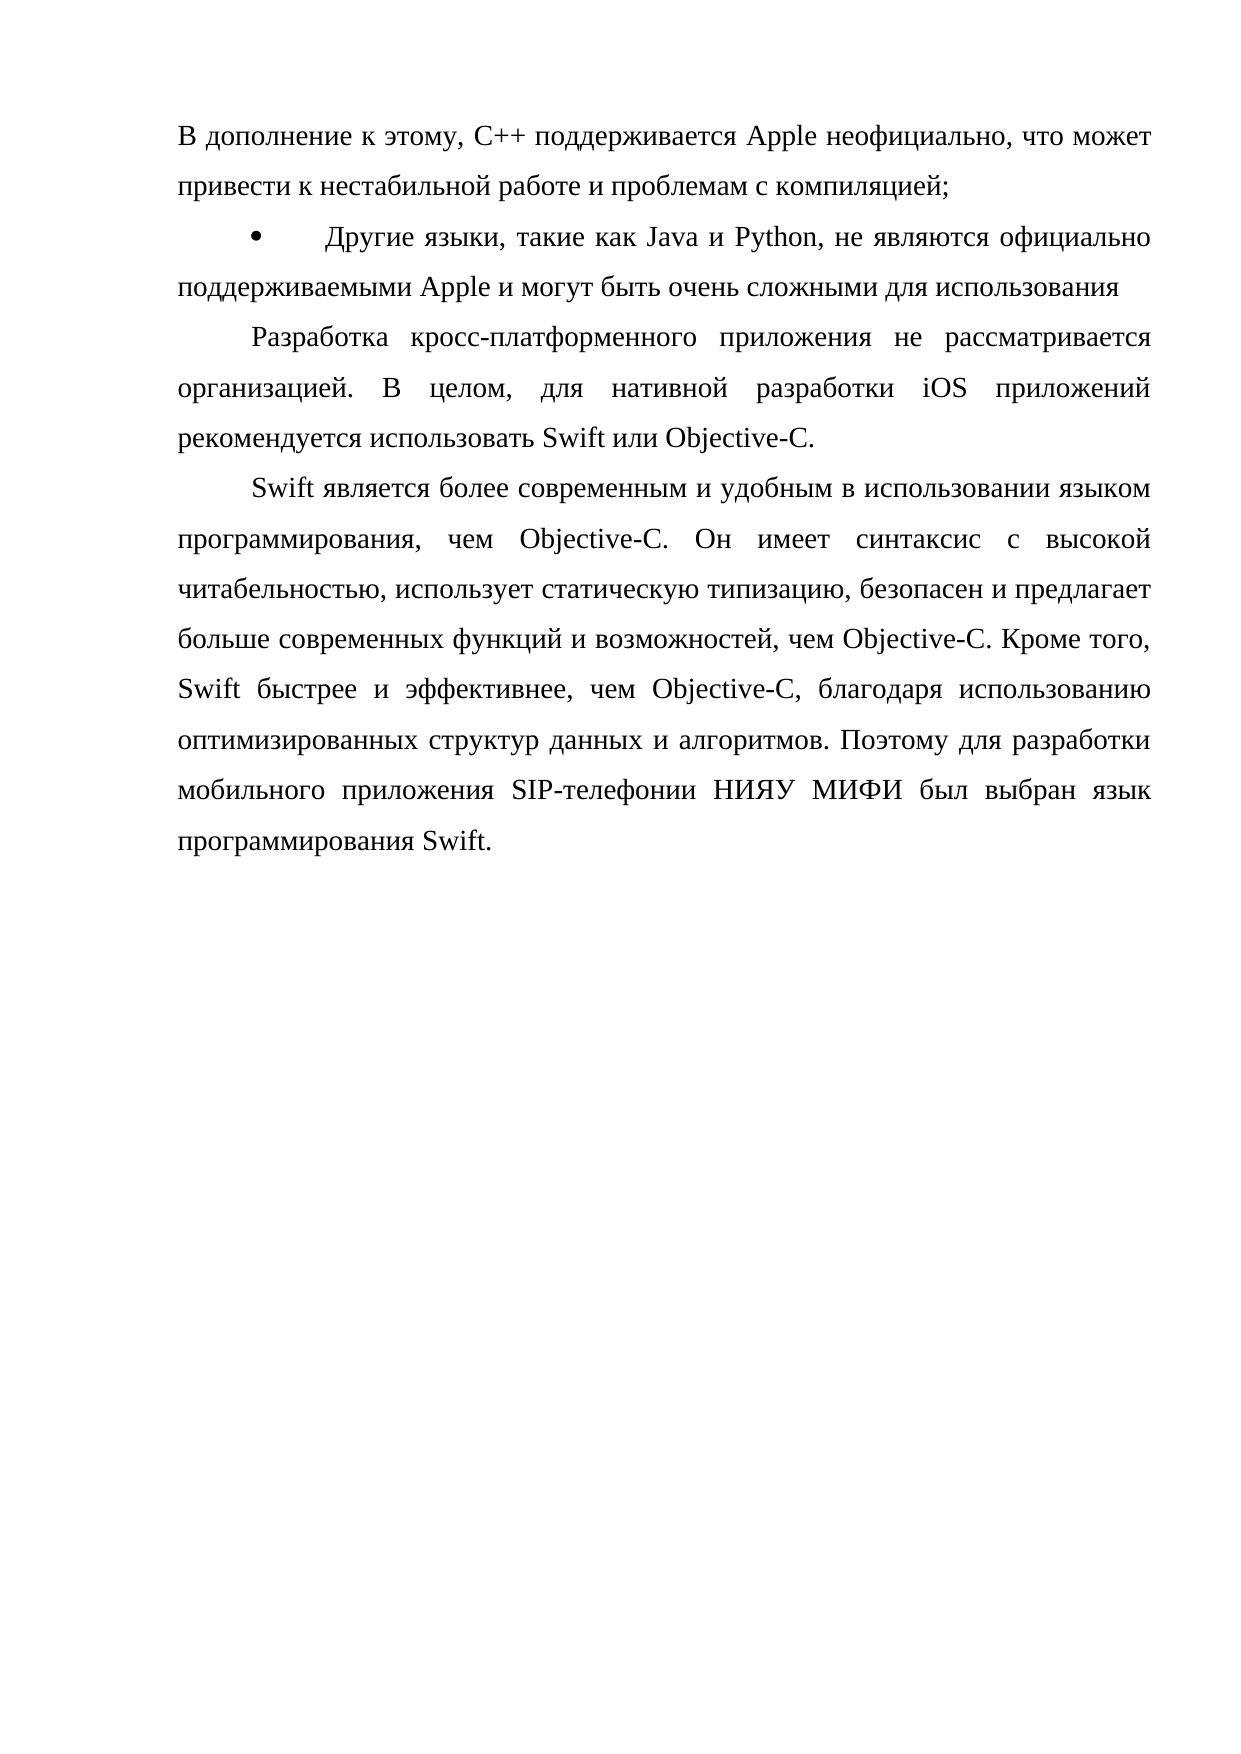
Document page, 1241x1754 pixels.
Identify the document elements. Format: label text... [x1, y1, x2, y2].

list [177, 118, 1152, 202]
list Swift является более современным и удобным в использовании языком программирования, чем Objective-C. Он имеет синтаксис с высокой читабельностью, использует статическую типизацию, безопасен и предлагает больше современных функций и возможностей, чем Objective-C. Кроме того, Swift быстрее и эффективнее, чем Objective-C, благодаря использованию оптимизированных структур данных и алгоритмов. Поэтому для разработки мобильного приложения SIP-телефонии НИЯУ МИФИ был выбран язык программирования Swift. [177, 470, 1152, 856]
list Разработка кросс-платформенного приложения не рассматривается организацией. В целом, для нативной разработки iOS приложений рекомендуется использовать Swift или Objective-C. [177, 319, 1152, 454]
list Другие языки, такие как Java и Python, не являются официально поддерживаемыми Apple и могут быть очень сложными для использования [177, 219, 1152, 303]
